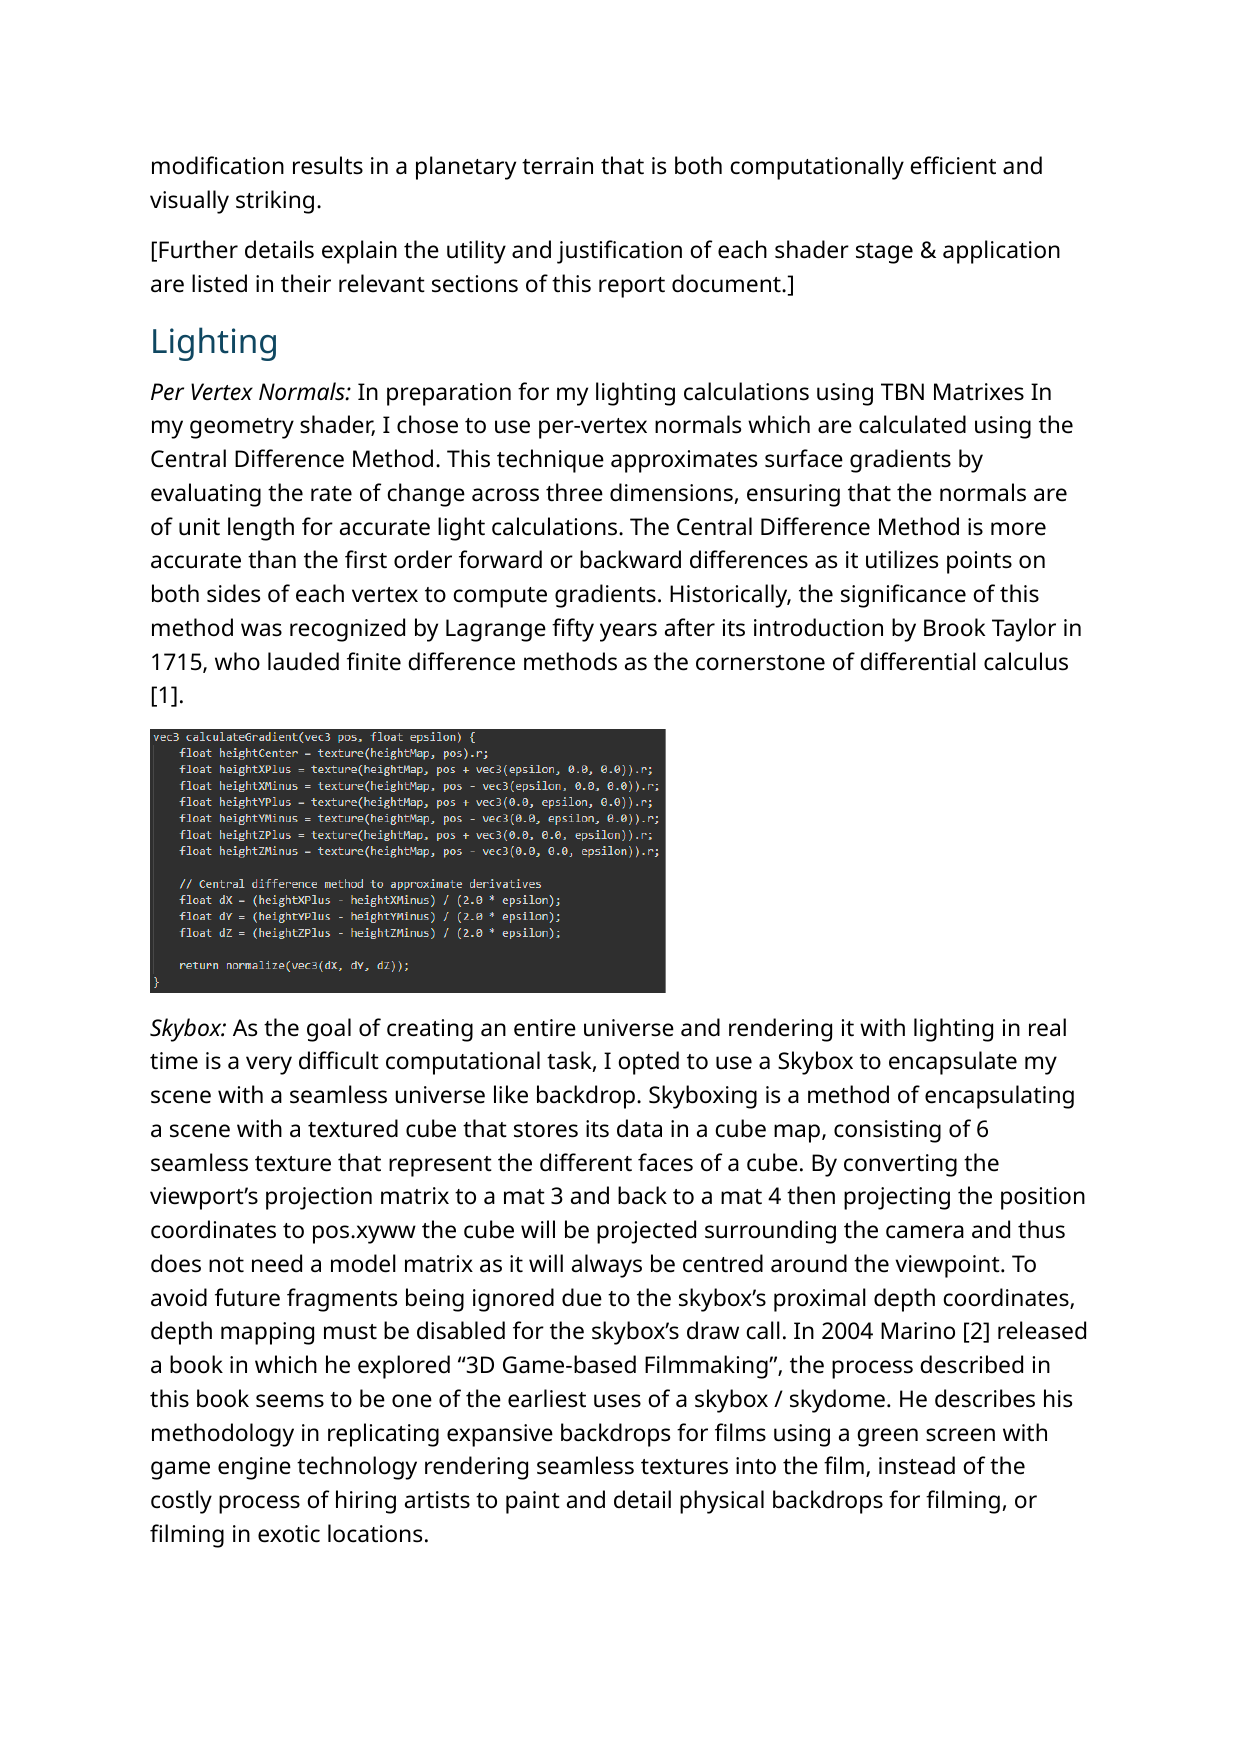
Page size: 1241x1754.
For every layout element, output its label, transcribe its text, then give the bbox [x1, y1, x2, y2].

text Per Vertex Normals: In preparation for my lighting calculations using TBN Matrixes In my geometry shader, I chose to use per-vertex normals which are calculated using the Central Difference Method. This technique approximates surface gradients by evaluating the rate of change across three dimensions, ensuring that the normals are of unit length for accurate light calculations. The Central Difference Method is more accurate than the first order forward or backward differences as it utilizes points on both sides of each vertex to compute gradients. Historically, the significance of this method was recognized by Lagrange fifty years after its introduction by Brook Taylor in 1715, who lauded finite difference methods as the cornerstone of differential calculus [1]. [150, 376, 1090, 711]
subtitle Lighting [150, 318, 1090, 364]
picture [150, 729, 666, 993]
text [Further details explain the utility and justification of each shader stage & application are listed in their relevant sections of this report document.] [150, 234, 1090, 299]
text Skybox: As the goal of creating an entire universe and rendering it with lighting in real time is a very difficult computational task, I opted to use a Skybox to encapsulate my scene with a seamless universe like backdrop. Skyboxing is a method of encapsulating a scene with a textured cube that stores its data in a cube map, consisting of 6 seamless texture that represent the different faces of a cube. By converting the viewport’s projection matrix to a mat 3 and back to a mat 4 then projecting the position coordinates to pos.xyww the cube will be projected surrounding the camera and thus does not need a model matrix as it will always be centred around the viewpoint. To avoid future fragments being ignored due to the skybox’s proximal depth coordinates, depth mapping must be disabled for the skybox’s draw call. In 2004 Marino [2] released a book in which he explored “3D Game-based Filmmaking”, the process described in this book seems to be one of the earliest uses of a skybox / skydome. He describes his methodology in replicating expansive backdrops for films using a green screen with game engine technology rendering seamless textures into the film, instead of the costly process of hiring artists to paint and detail physical backdrops for filming, or filming in exotic locations. [150, 1011, 1090, 1549]
